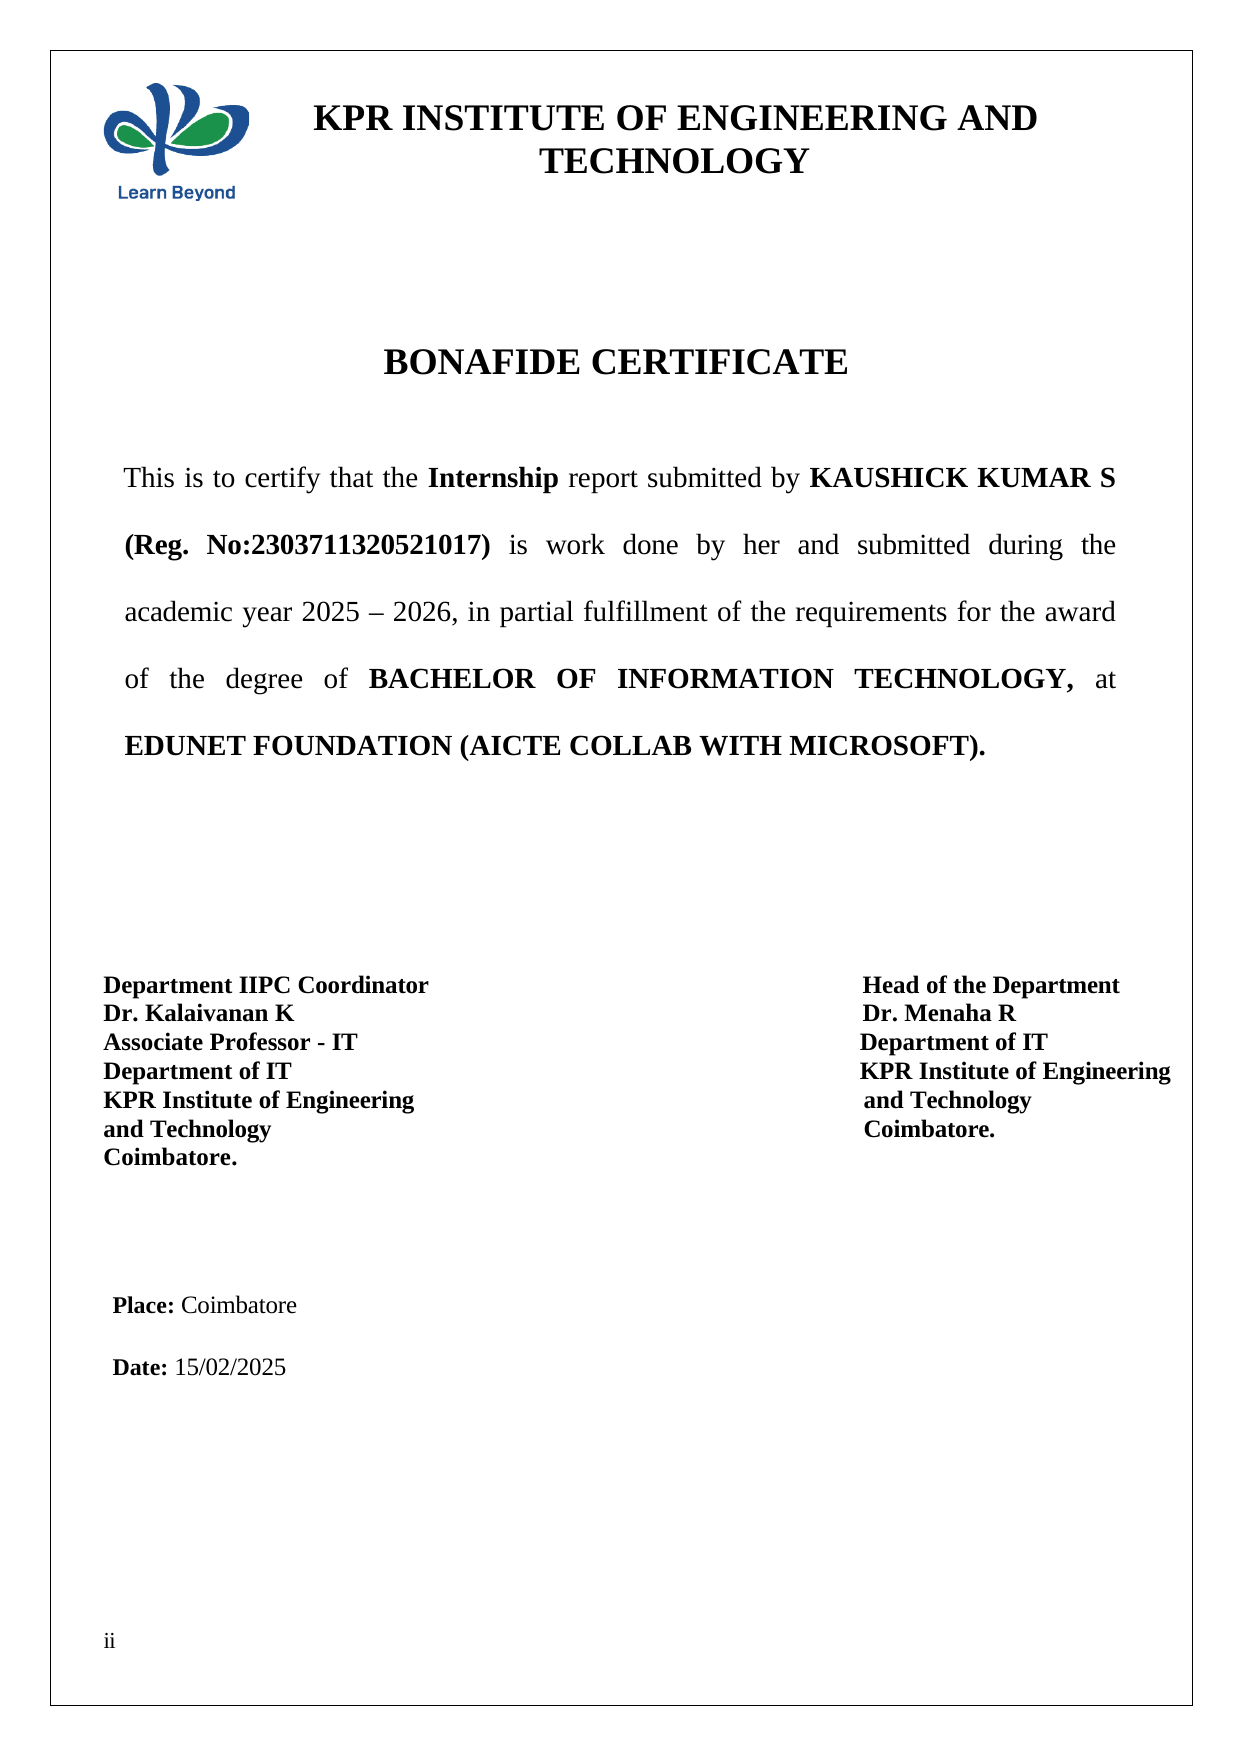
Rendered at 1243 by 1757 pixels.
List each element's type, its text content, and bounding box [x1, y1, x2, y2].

text Coimbatore. [103, 1142, 1184, 1171]
text This is to certify that the Internship report submitted by KAUSHICK KUMAR S (Reg. No:2303711320521017) is work done by her and submitted during the academic year 2025 – 2026, in partial fulfillment of the requirements for the award of the degree of BACHELOR OF INFORMATION TECHNOLOGY, at EDUNET FOUNDATION (AICTE COLLAB WITH MICROSOFT). [123, 460, 1116, 762]
text KPR Institute of Engineering and Technology [103, 1085, 1184, 1114]
text Dr. Kalaivanan K Dr. Menaha R [103, 999, 1184, 1027]
text Associate Professor - IT Department of IT [103, 1027, 1184, 1056]
text Department of IT KPR Institute of Engineering [103, 1056, 1184, 1085]
text Department IIPC Coordinator Head of the Department [103, 970, 1184, 999]
picture [103, 83, 250, 201]
text BONAFIDE CERTIFICATE [100, 339, 1132, 383]
text Place: Coimbatore [112, 1290, 1184, 1319]
text Date: 15/02/2025 [112, 1352, 1184, 1381]
text and Technology Coimbatore. [103, 1114, 1184, 1142]
text KPR INSTITUTE OF ENGINEERING AND TECHNOLOGY [313, 96, 1184, 182]
